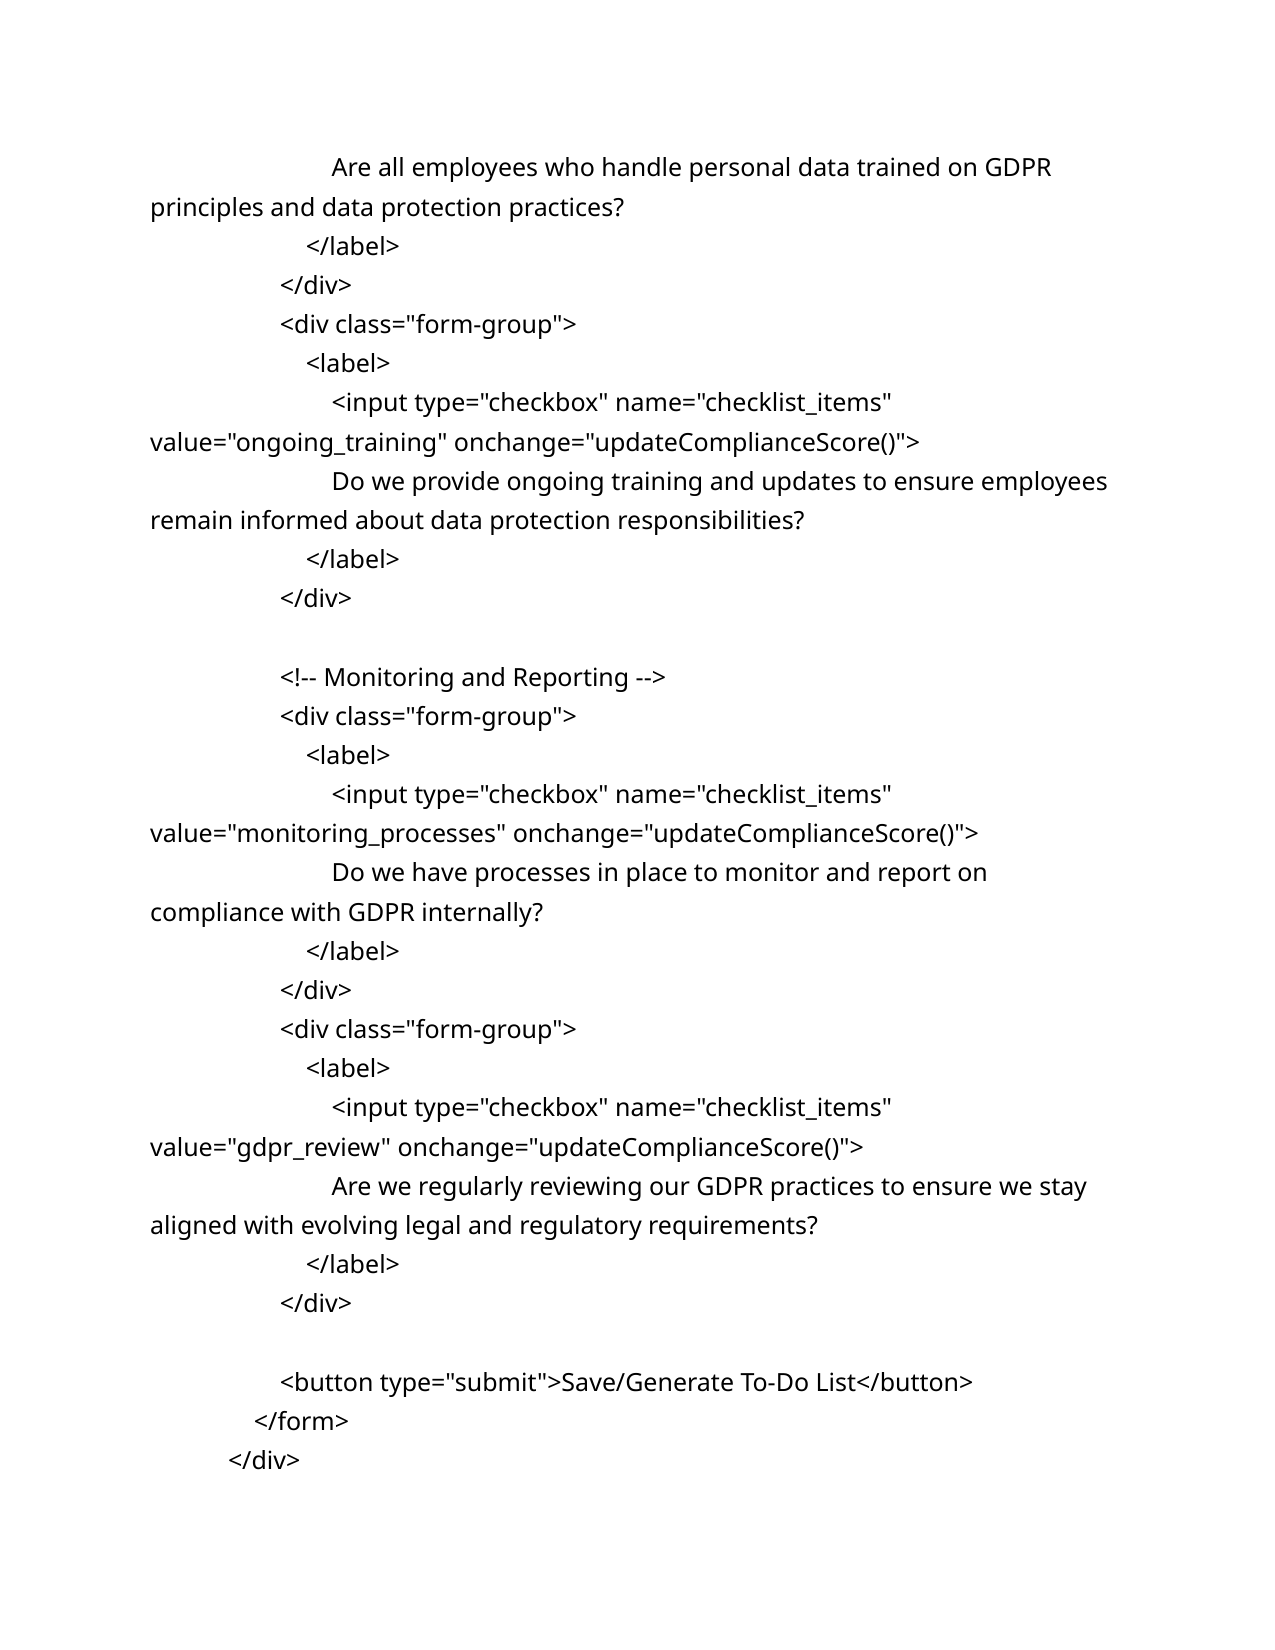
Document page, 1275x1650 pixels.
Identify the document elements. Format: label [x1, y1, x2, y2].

text [150, 150, 1125, 1477]
